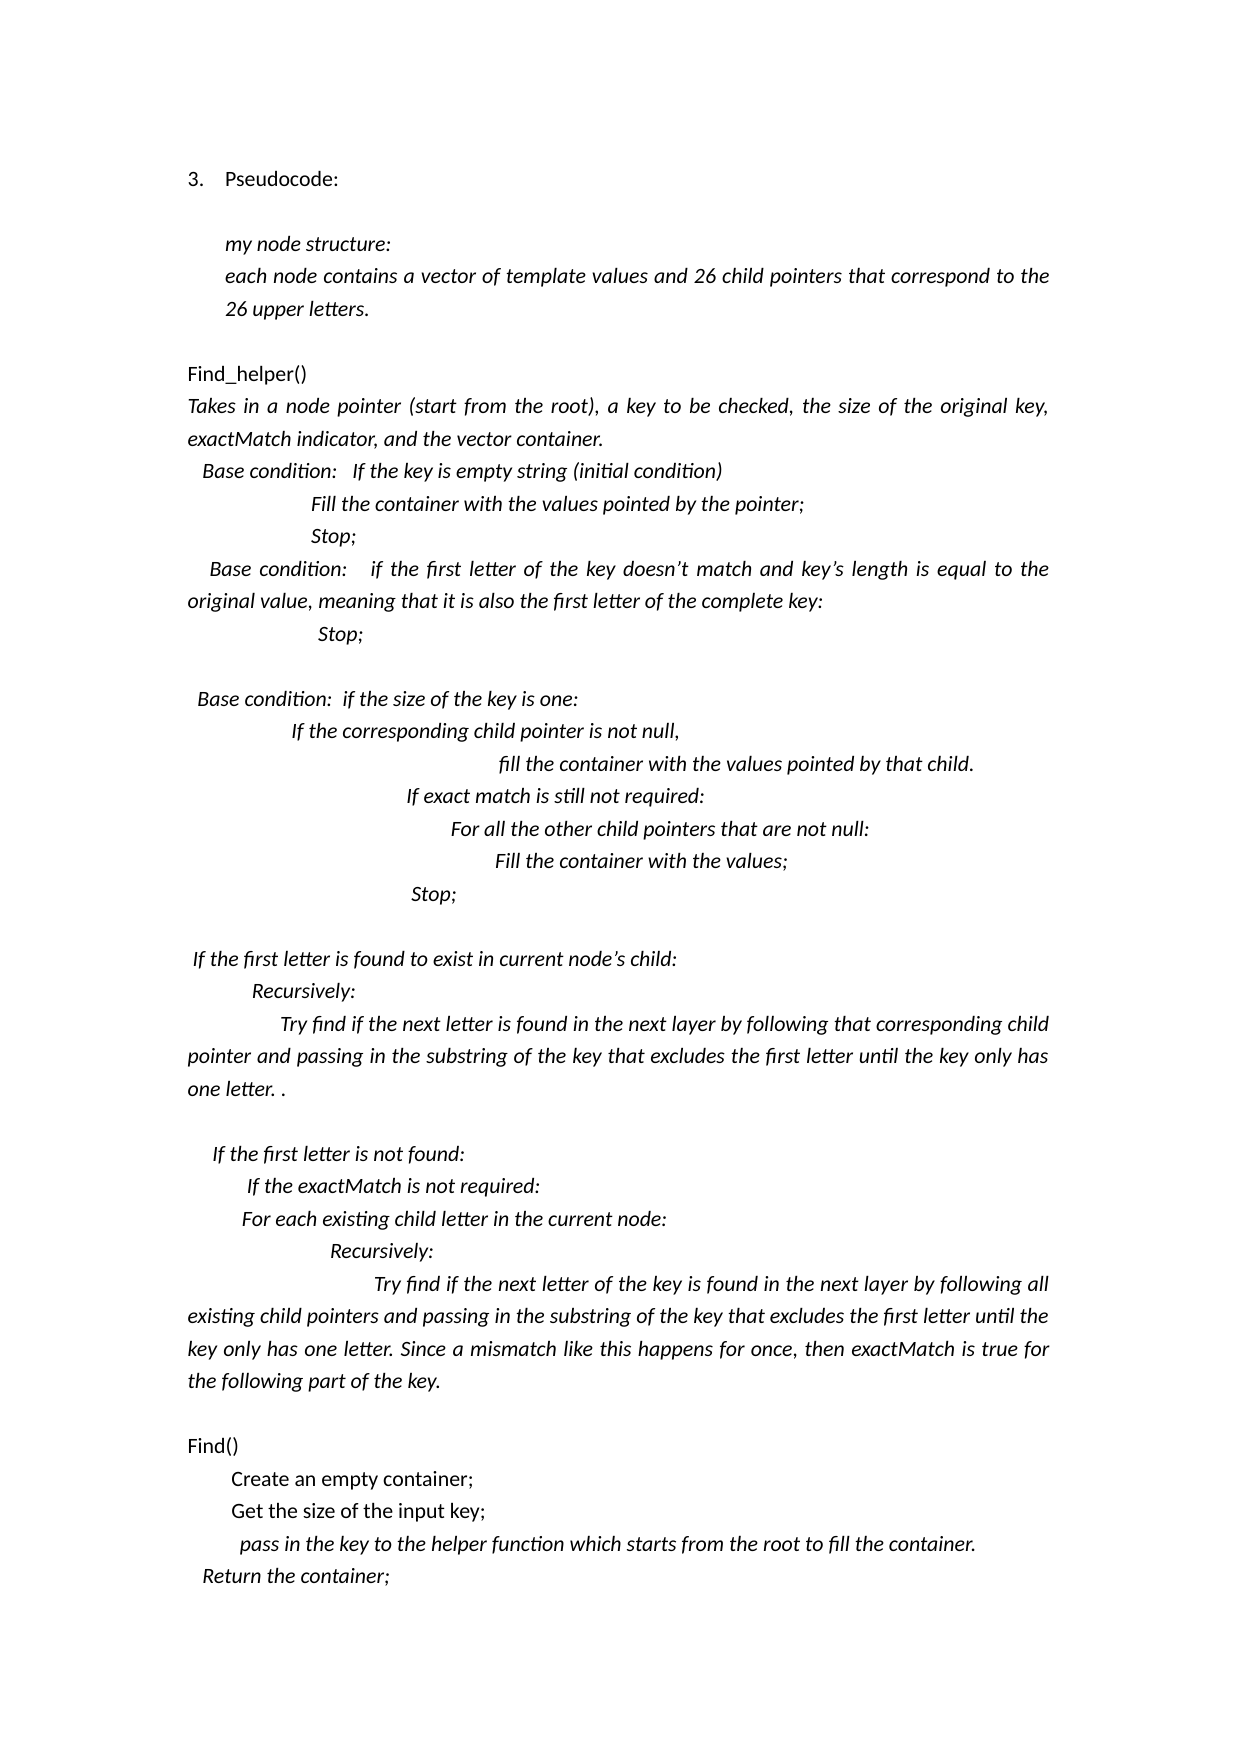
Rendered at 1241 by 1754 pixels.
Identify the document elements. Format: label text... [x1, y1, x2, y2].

text fill the container with the values pointed by that child. [187, 747, 1053, 779]
text If the first letter is found to exist in current node’s child: [187, 942, 1053, 974]
list Pseudocode: [187, 162, 1053, 194]
text If exact match is still not required: [187, 779, 1053, 812]
text If the corresponding child pointer is not null, [187, 714, 1053, 747]
text Base condition: if the size of the key is one: [187, 682, 1053, 714]
text Stop; [187, 617, 1053, 649]
text Stop; [187, 877, 1053, 909]
text Takes in a node pointer (start from the root), a key to be checked, the size of the original key, exactMatch indicator, and the vector container. [187, 389, 1053, 454]
text Try find if the next letter is found in the next layer by following that corresponding child pointer and passing in the substring of the key that excludes the first letter until the key only has one letter. . [187, 1007, 1053, 1104]
text Fill the container with the values; [187, 844, 1053, 877]
text Find_helper() [187, 357, 1053, 389]
text Create an empty container; [187, 1462, 1053, 1494]
text Base condition: If the key is empty string (initial condition) [187, 454, 1053, 487]
text Return the container; [187, 1559, 1053, 1592]
text Recursively: [187, 1234, 1053, 1267]
text Base condition: if the first letter of the key doesn’t match and key’s length is equal to the original value, meaning that it is also the first letter of the complete key: [187, 552, 1053, 617]
text If the exactMatch is not required: [187, 1169, 1053, 1202]
text Try find if the next letter of the key is found in the next layer by following all existing child pointers and passing in the substring of the key that excludes the first letter until the key only has one letter. Since a mismatch like this happens for once, then exactMatch is true for the following part of the key. [187, 1267, 1053, 1397]
list each node contains a vector of template values and 26 child pointers that correspond to the 26 upper letters. [225, 259, 1053, 324]
text Find() [187, 1429, 1053, 1462]
text Fill the container with the values pointed by the pointer; [187, 487, 1053, 519]
list pass in the key to the helper function which starts from the root to fill the container. [225, 1527, 1053, 1559]
text For each existing child letter in the current node: [187, 1202, 1053, 1234]
text Get the size of the input key; [187, 1494, 1053, 1527]
text If the first letter is not found: [187, 1137, 1053, 1169]
list my node structure: [225, 227, 1053, 259]
text Stop; [187, 519, 1053, 552]
text For all the other child pointers that are not null: [187, 812, 1053, 844]
text Recursively: [187, 974, 1053, 1007]
